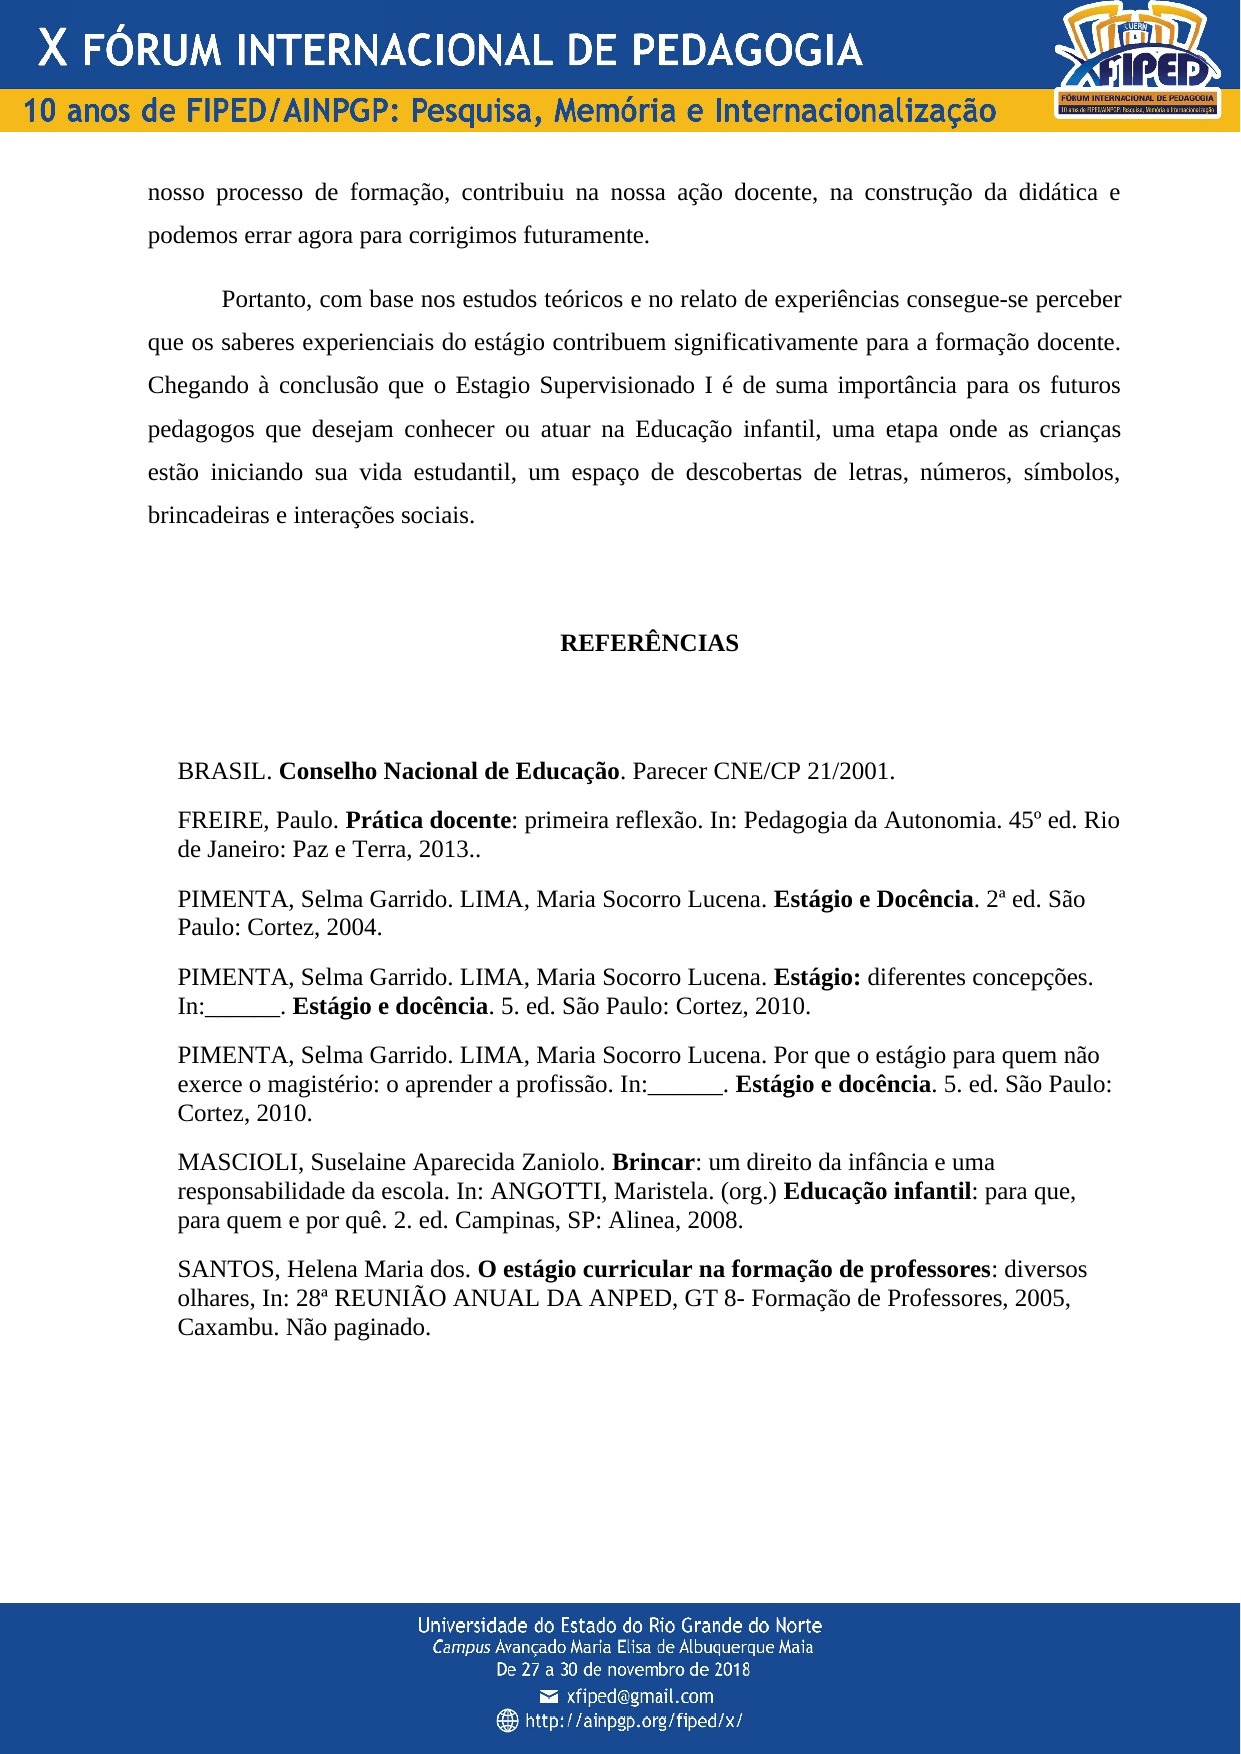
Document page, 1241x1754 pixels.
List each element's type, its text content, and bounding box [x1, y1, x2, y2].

text SANTOS, Helena Maria dos. O estágio curricular na formação de professores: diversos olhares, In: 28ª REUNIÃO ANUAL DA ANPED, GT 8- Formação de Professores, 2005, Caxambu. Não paginado. [177, 1254, 1122, 1341]
text FREIRE, Paulo. Prática docente: primeira reflexão. In: Pedagogia da Autonomia. 45º ed. Rio de Janeiro: Paz e Terra, 2013.. [177, 805, 1122, 863]
text BRASIL. Conselho Nacional de Educação. Parecer CNE/CP 21/2001. [177, 756, 1122, 784]
text PIMENTA, Selma Garrido. LIMA, Maria Socorro Lucena. Por que o estágio para quem não exerce o magistério: o aprender a profissão. In:______. Estágio e docência. 5. ed. São Paulo: Cortez, 2010. [177, 1040, 1122, 1127]
text PIMENTA, Selma Garrido. LIMA, Maria Socorro Lucena. Estágio e Docência. 2ª ed. São Paulo: Cortez, 2004. [177, 884, 1122, 941]
text Portanto, com base nos estudos teóricos e no relato de experiências consegue-se perceber que os saberes experienciais do estágio contribuem significativamente para a formação docente. Chegando à conclusão que o Estagio Supervisionado I é de suma importância para os futuros pedagogos que desejam conhecer ou atuar na Educação infantil, uma etapa onde as crianças estão iniciando sua vida estudantil, um espaço de descobertas de letras, números, símbolos, brincadeiras e interações sociais. [148, 284, 1122, 529]
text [148, 177, 1122, 249]
text REFERÊNCIAS [177, 628, 1122, 657]
picture [0, 1603, 1241, 1754]
picture [0, 0, 1241, 132]
text MASCIOLI, Suselaine Aparecida Zaniolo. Brincar: um direito da infância e uma responsabilidade da escola. In: ANGOTTI, Maristela. (org.) Educação infantil: para que, para quem e por quê. 2. ed. Campinas, SP: Alinea, 2008. [177, 1147, 1122, 1234]
text PIMENTA, Selma Garrido. LIMA, Maria Socorro Lucena. Estágio: diferentes concepções. In:______. Estágio e docência. 5. ed. São Paulo: Cortez, 2010. [177, 962, 1122, 1019]
